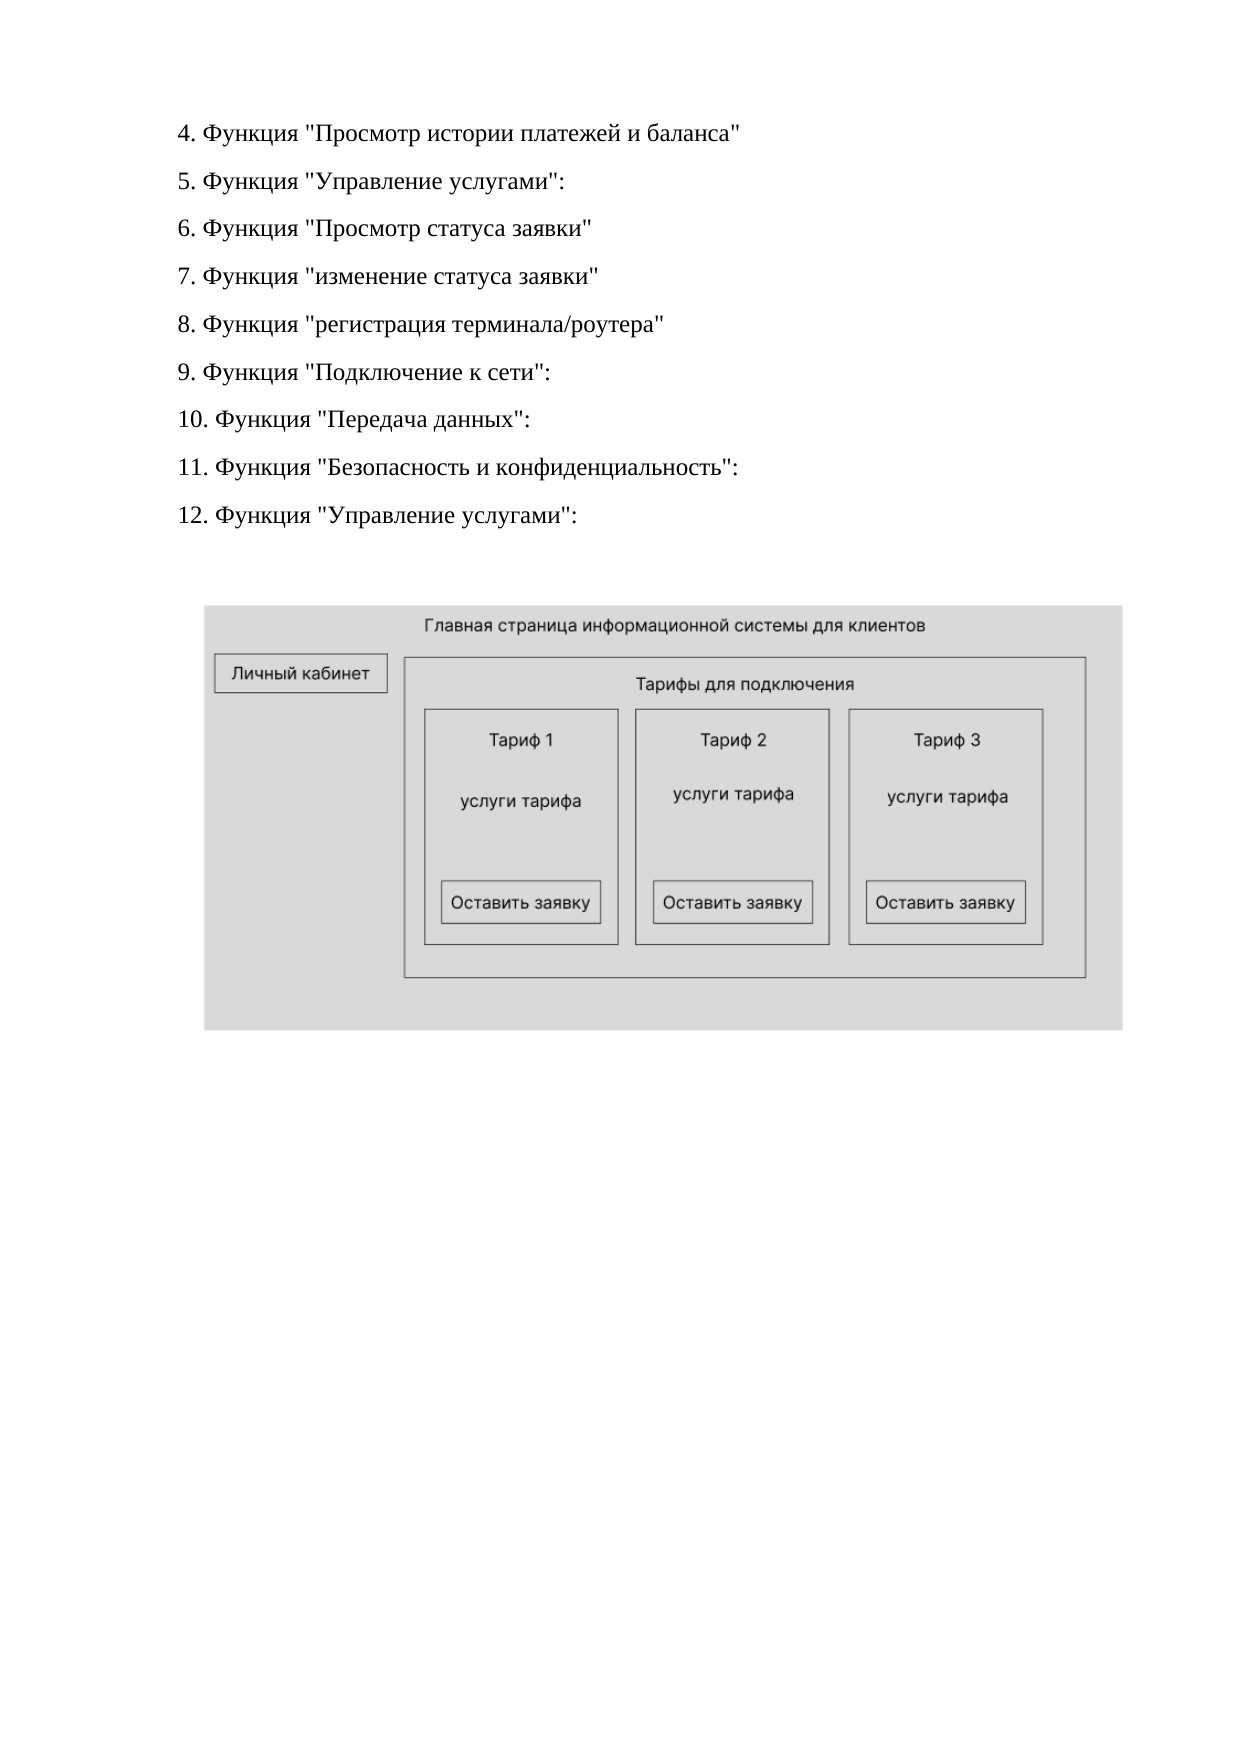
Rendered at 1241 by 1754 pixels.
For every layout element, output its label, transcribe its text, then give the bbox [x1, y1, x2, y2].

picture [177, 595, 1152, 1060]
text 5. Функция "Управление услугами": [177, 166, 1152, 194]
text 9. Функция "Подключение к сети": [177, 357, 1152, 385]
text 12. Функция "Управление услугами": [177, 500, 1152, 528]
text 7. Функция "изменение статуса заявки" [177, 261, 1152, 290]
text 8. Функция "регистрация терминала/роутера" [177, 309, 1152, 338]
text 10. Функция "Передача данных": [177, 404, 1152, 433]
text 11. Функция "Безопасность и конфиденциальность": [177, 452, 1152, 481]
text 6. Функция "Просмотр статуса заявки" [177, 213, 1152, 242]
text 4. Функция "Просмотр истории платежей и баланса" [177, 118, 1152, 147]
